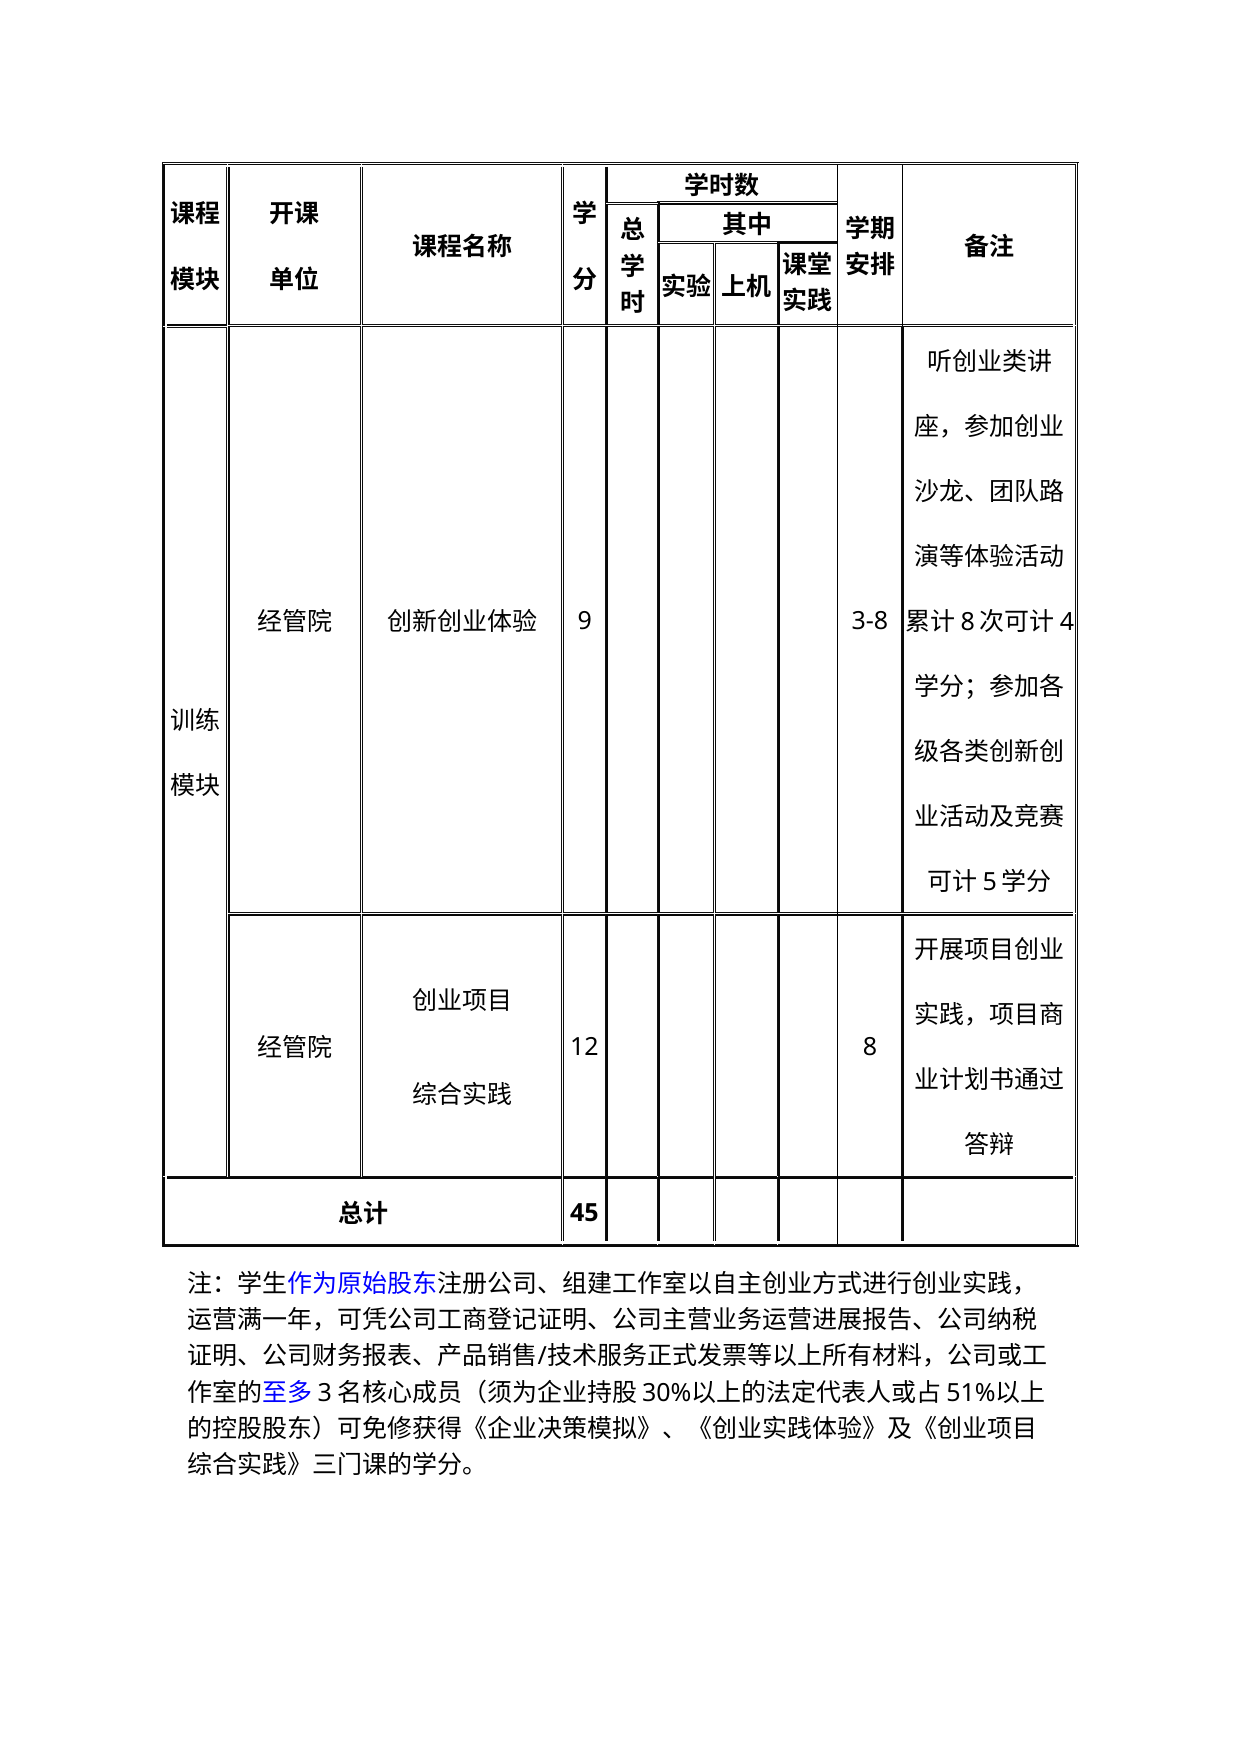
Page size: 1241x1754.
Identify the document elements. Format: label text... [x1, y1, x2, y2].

table_cell 总计 [163, 1176, 562, 1244]
table_cell [902, 1176, 1077, 1244]
table_cell [715, 1179, 778, 1244]
table_header 开课 单位 [228, 165, 361, 324]
table_cell 创新创业体验 [363, 327, 561, 912]
table_cell 9 [564, 327, 605, 912]
table_cell [838, 1179, 902, 1244]
table_cell [780, 327, 837, 912]
table_cell 总学时 [608, 205, 657, 324]
table_cell 3-8 [838, 327, 901, 912]
table_cell [660, 327, 713, 912]
table_header 课程 模块 [165, 163, 228, 324]
table_cell [608, 916, 657, 1176]
table_header 学 分 [563, 165, 606, 324]
table_cell 听创业类讲座，参加创业沙龙、团队路演等体验活动累计8次可计4学分；参加各级各类创新创业活动及竞赛可计5学分 [904, 324, 1075, 912]
table_header 课程名称 [361, 165, 562, 324]
table_cell 创业项目 综合实践 [363, 916, 561, 1176]
table_cell 开展项目创业实践，项目商业计划书通过答辩 [904, 912, 1075, 1176]
table_cell 实践训练模块 [165, 324, 226, 1176]
table_cell 课堂实践 [780, 244, 837, 324]
table_cell [658, 1178, 715, 1244]
table_cell 上机 [716, 244, 777, 324]
table_cell [606, 1179, 658, 1244]
table_header 学时数 [606, 165, 837, 201]
table_cell 经管院 [230, 916, 360, 1176]
table_cell [780, 916, 837, 1176]
table_cell 其中 [660, 205, 837, 241]
table_cell 实验 [660, 244, 713, 324]
text 注：学生作为原始股东注册公司、组建工作室以自主创业方式进行创业实践，运营满一年，可凭公司工商登记证明、公司主营业务运营进展报告、公司纳税证明、公司财务报表、产品销售/技术服务正式发票等以上所有材料，公司或工作室的至多3名核心成员（须为企业持股30%以上的法定代表人或占51%以上的控股股东）可免修获得《企业决策模拟》、《创业实践体验》及《创业项目综合实践》三门课的学分。 [187, 1263, 1053, 1481]
table_cell [778, 1179, 837, 1244]
table_cell 8 [838, 916, 901, 1176]
table_cell 经管院 [230, 327, 360, 912]
table_cell 12 [564, 916, 605, 1176]
table_header 学期安排 [838, 165, 902, 324]
table_header 备注 [903, 165, 1075, 324]
table_cell [716, 327, 777, 912]
table_cell [660, 916, 713, 1176]
table_cell [608, 327, 657, 912]
table_cell 45 [563, 1179, 606, 1244]
table_cell [716, 916, 777, 1176]
